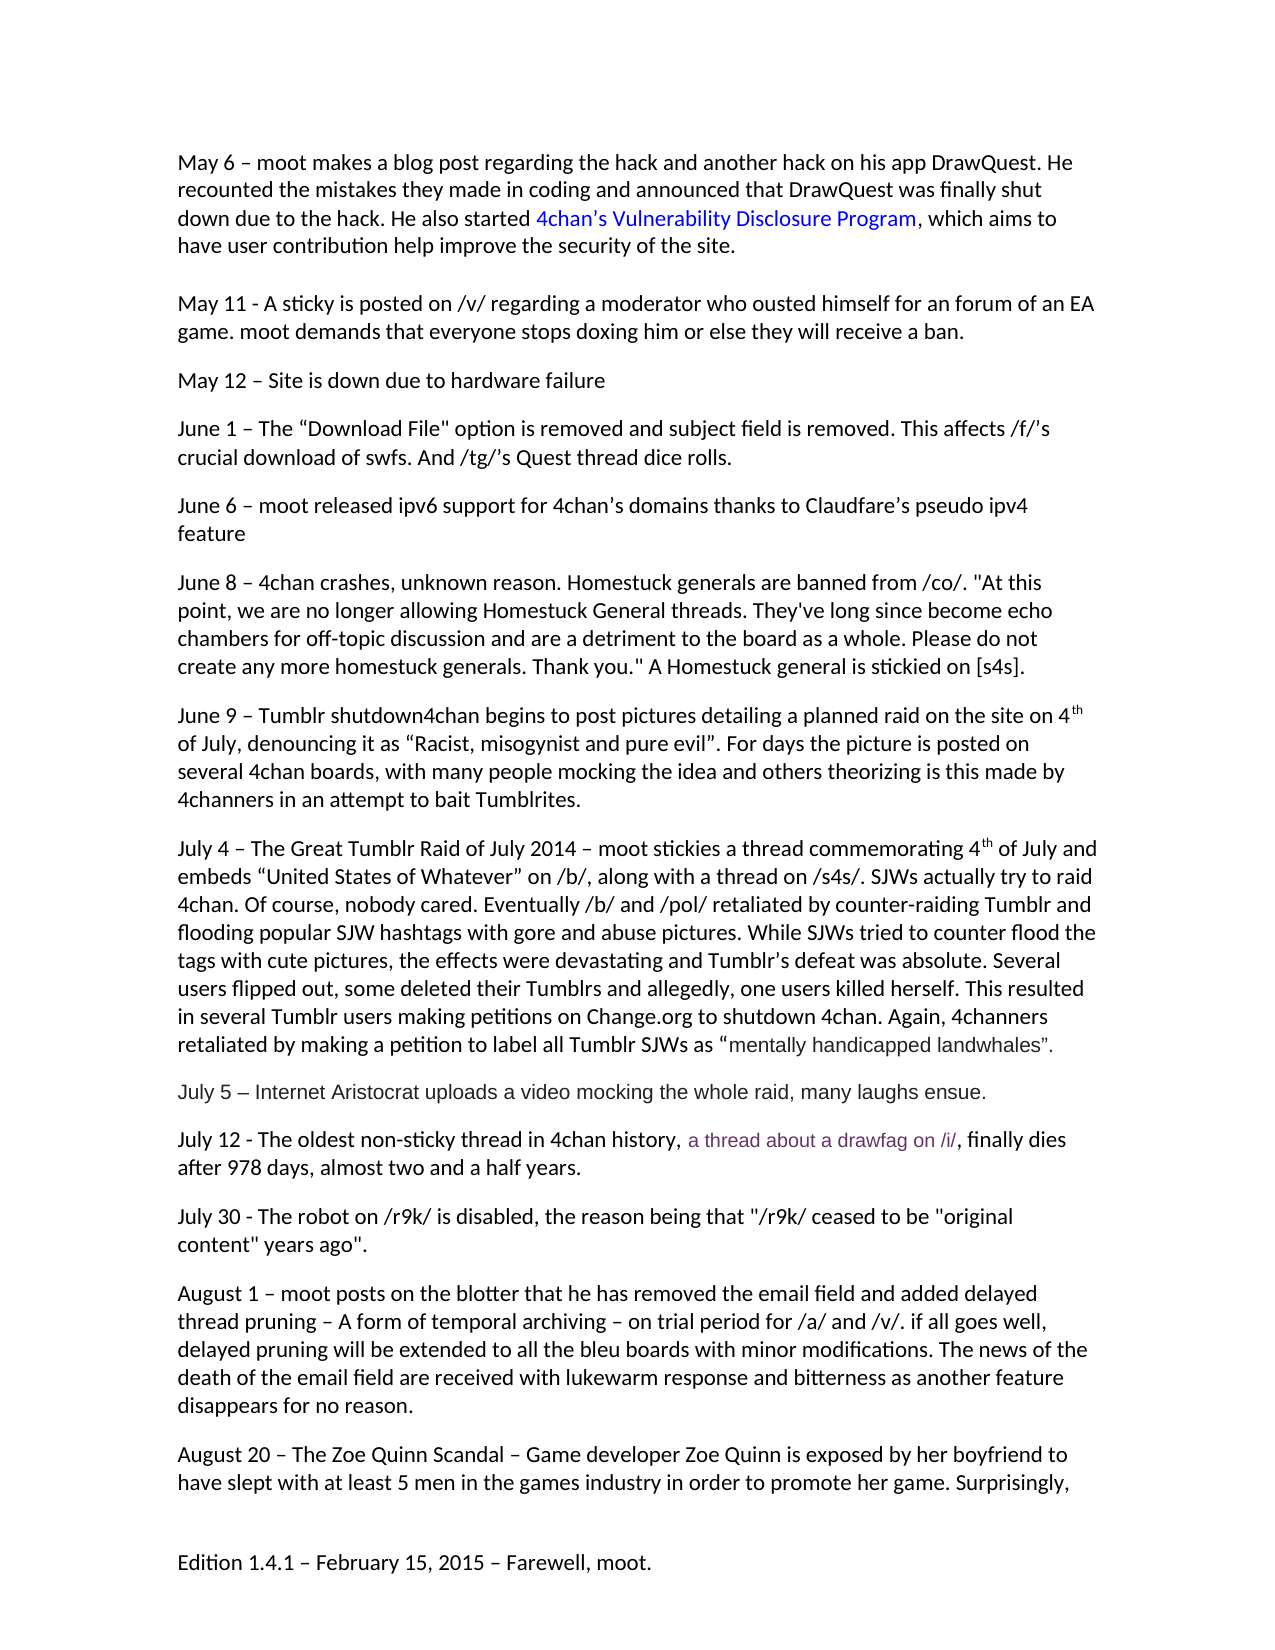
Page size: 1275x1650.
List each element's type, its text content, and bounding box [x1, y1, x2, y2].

text May 11 - A sticky is posted on /v/ regarding a moderator who ousted himself for an forum of an EA game. moot demands that everyone stops doxing him or else they will receive a ban. [177, 289, 1098, 345]
text July 4 – The Great Tumblr Raid of July 2014 – moot stickies a thread commemorating 4th of July and embeds “United States of Whatever” on /b/, along with a thread on /s4s/. SJWs actually try to raid 4chan. Of course, nobody cared. Eventually /b/ and /pol/ retaliated by counter-raiding Tumblr and flooding popular SJW hashtags with gore and abuse pictures. While SJWs tried to counter flood the tags with cute pictures, the effects were devastating and Tumblr’s defeat was absolute. Several users flipped out, some deleted their Tumblrs and allegedly, one users killed herself. This resulted in several Tumblr users making petitions on Change.org to shutdown 4chan. Again, 4channers retaliated by making a petition to label all Tumblr SJWs as “mentally handicapped landwhales”. [177, 834, 1098, 1058]
text May 12 – Site is down due to hardware failure [177, 366, 1098, 394]
text June 1 – The “Download File" option is removed and subject field is removed. This affects /f/’s crucial download of swfs. And /tg/’s Quest thread dice rolls. [177, 414, 1098, 471]
text May 6 – moot makes a blog post regarding the hack and another hack on his app DrawQuest. He recounted the mistakes they made in coding and announced that DrawQuest was finally shut down due to the hack. He also started 4chan’s Vulnerability Disclosure Program, which aims to have user contribution help improve the security of the site. [177, 148, 1098, 260]
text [177, 1440, 1098, 1496]
text July 30 - The robot on /r9k/ is disabled, the reason being that "/r9k/ ceased to be "original content" years ago". [177, 1202, 1098, 1258]
text July 5 – Internet Aristocrat uploads a video mocking the whole raid, many laughs ensue. [177, 1079, 1098, 1104]
text August 1 – moot posts on the blotter that he has removed the email field and added delayed thread pruning – A form of temporal archiving – on trial period for /a/ and /v/. if all goes well, delayed pruning will be extended to all the bleu boards with minor modifications. The news of the death of the email field are received with lukewarm response and bitterness as another feature disappears for no reason. [177, 1279, 1098, 1419]
text July 12 - The oldest non-sticky thread in 4chan history, a thread about a drawfag on /i/, finally dies after 978 days, almost two and a half years. [177, 1125, 1098, 1181]
text June 6 – moot released ipv6 support for 4chan’s domains thanks to Claudfare’s pseudo ipv4 feature [177, 491, 1098, 547]
text June 8 – 4chan crashes, unknown reason. Homestuck generals are banned from /co/. "At this point, we are no longer allowing Homestuck General threads. They've long since become echo chambers for off-topic discussion and are a detriment to the board as a whole. Please do not create any more homestuck generals. Thank you." A Homestuck general is stickied on [s4s]. [177, 568, 1098, 680]
text June 9 – Tumblr shutdown4chan begins to post pictures detailing a planned raid on the site on 4th of July, denouncing it as “Racist, misogynist and pure evil”. For days the picture is posted on several 4chan boards, with many people mocking the idea and others theorizing is this made by 4channers in an attempt to bait Tumblrites. [177, 701, 1098, 813]
